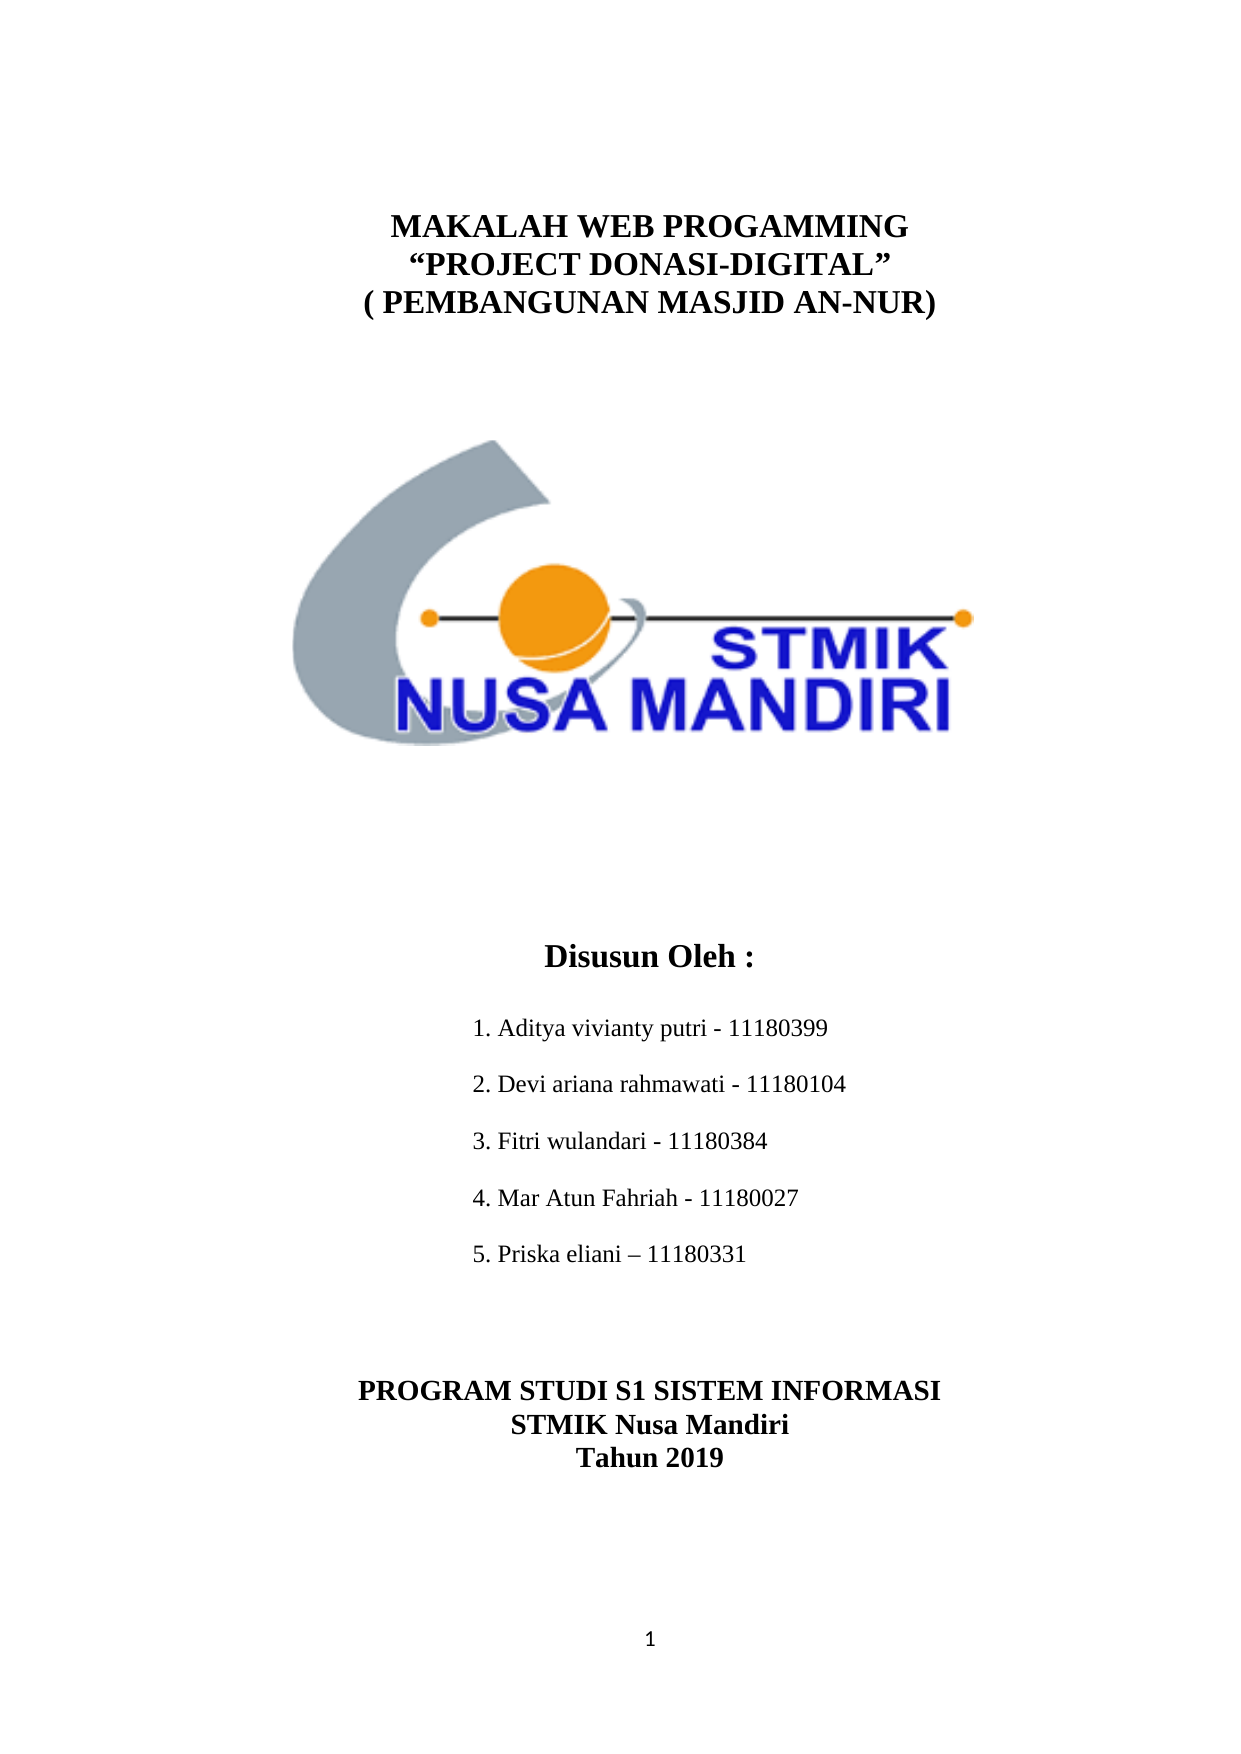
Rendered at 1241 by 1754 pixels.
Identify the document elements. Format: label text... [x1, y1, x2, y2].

text 1. Aditya vivianty putri - 11180399 [472, 1013, 1063, 1041]
text 4. Mar Atun Fahriah - 11180027 [472, 1183, 1063, 1211]
text 5. Priska eliani – 11180331 [472, 1239, 1063, 1268]
text PROGRAM STUDI S1 SISTEM INFORMASI [236, 1373, 1063, 1407]
text Tahun 2019 [236, 1441, 1063, 1474]
text Disusun Oleh : [236, 936, 1063, 974]
text 2. Devi ariana rahmawati - 11180104 [472, 1069, 1063, 1098]
text 3. Fitri wulandari - 11180384 [472, 1126, 1063, 1155]
text STMIK Nusa Mandiri [236, 1407, 1063, 1441]
text MAKALAH WEB PROGAMMING [236, 206, 1063, 244]
text “PROJECT DONASI-DIGITAL” [236, 244, 1063, 283]
text ( PEMBANGUNAN MASJID AN-NUR) [236, 283, 1063, 321]
picture [292, 440, 974, 746]
